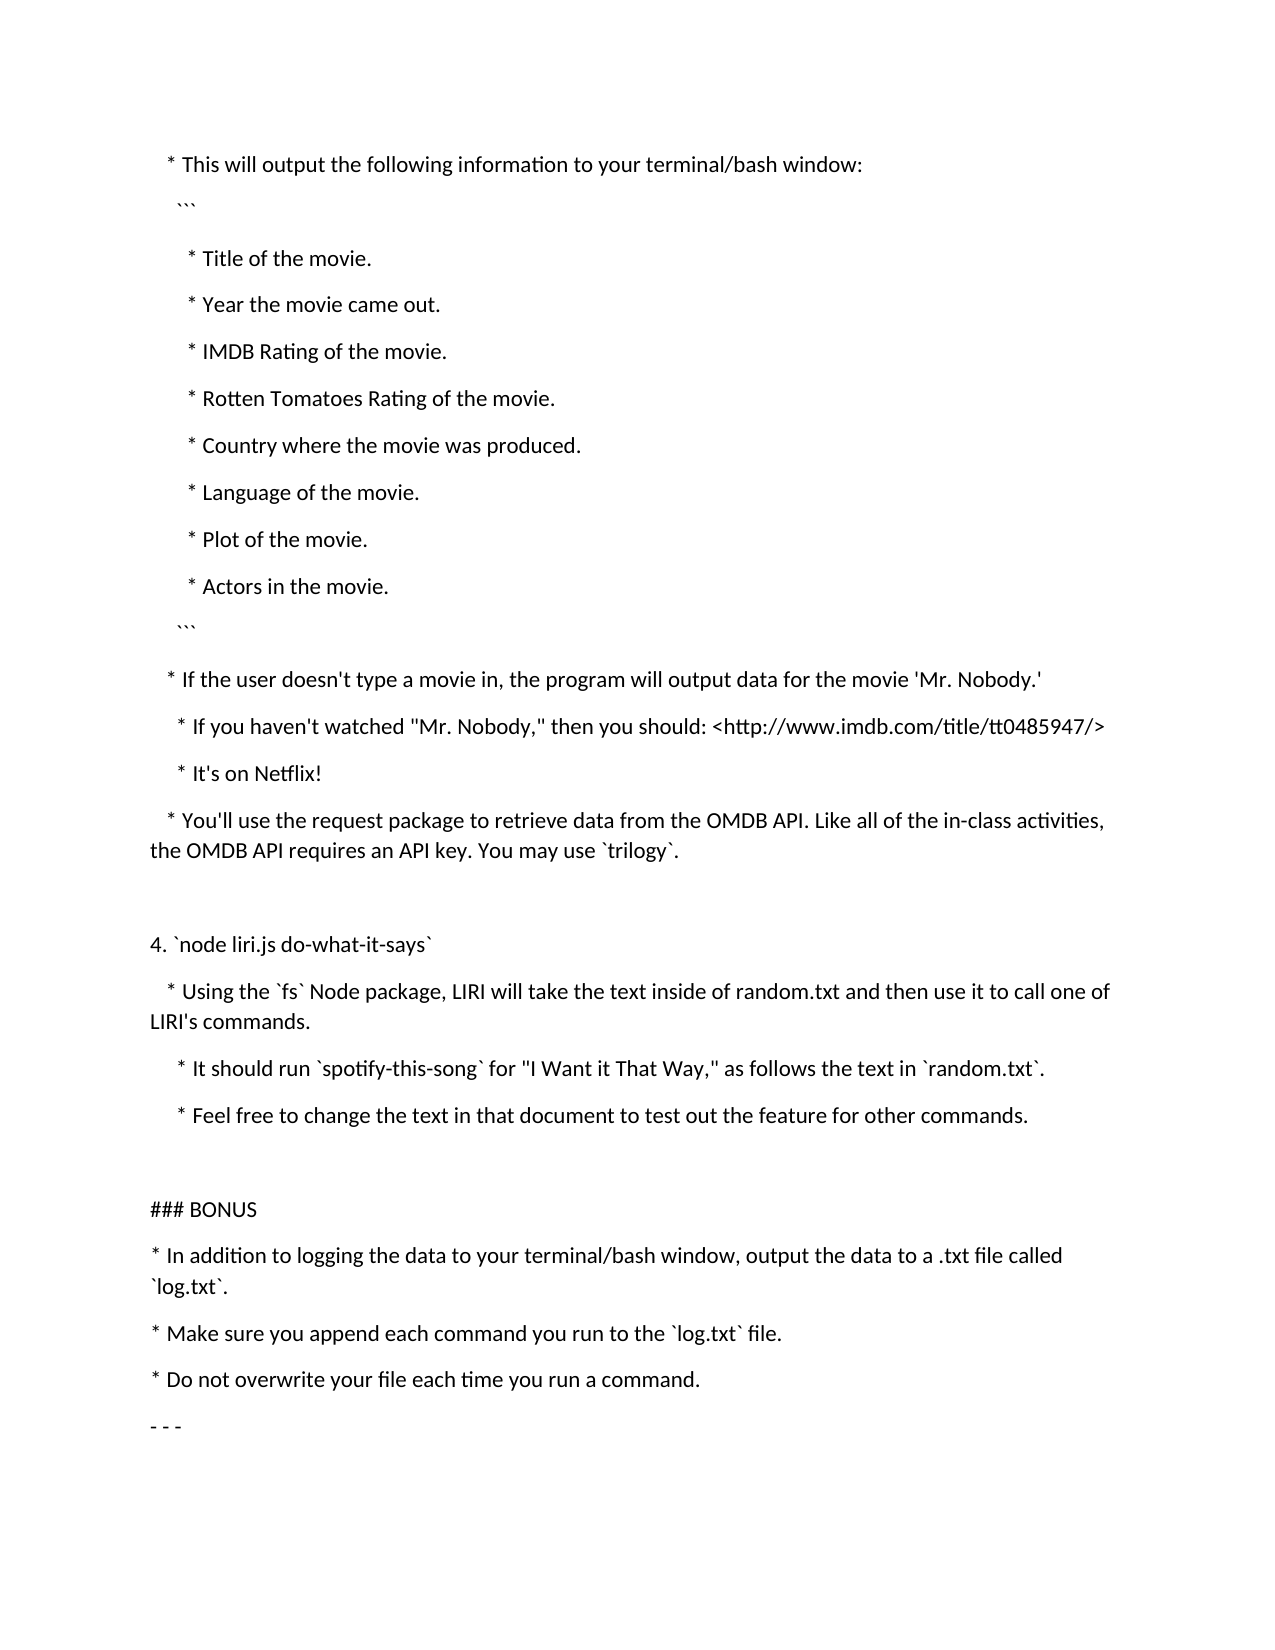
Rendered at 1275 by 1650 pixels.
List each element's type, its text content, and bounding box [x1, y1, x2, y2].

text * It should run `spotify-this-song` for "I Want it That Way," as follows the text in `random.txt`. [150, 1054, 1125, 1082]
text * Country where the movie was produced. [150, 431, 1125, 459]
text * In addition to logging the data to your terminal/bash window, output the data to a .txt file called `log.txt`. [150, 1242, 1125, 1300]
text * Plot of the movie. [150, 525, 1125, 553]
text * You'll use the request package to retrieve data from the OMDB API. Like all of the in-class activities, the OMDB API requires an API key. You may use `trilogy`. [150, 806, 1125, 864]
text * It's on Netflix! [150, 759, 1125, 787]
text * Year the movie came out. [150, 291, 1125, 319]
text * Feel free to change the text in that document to test out the feature for other commands. [150, 1101, 1125, 1129]
text * Make sure you append each command you run to the `log.txt` file. [150, 1319, 1125, 1347]
text * If you haven't watched "Mr. Nobody," then you should: <http://www.imdb.com/title/tt0485947/> [150, 712, 1125, 741]
text * Language of the movie. [150, 478, 1125, 506]
text * If the user doesn't type a movie in, the program will output data for the movie 'Mr. Nobody.' [150, 666, 1125, 694]
text * IMDB Rating of the movie. [150, 337, 1125, 366]
text * Actors in the movie. [150, 572, 1125, 600]
text - - - [150, 1412, 1125, 1441]
text * Using the `fs` Node package, LIRI will take the text inside of random.txt and then use it to call one of LIRI's commands. [150, 977, 1125, 1035]
text ### BONUS [150, 1195, 1125, 1223]
text ``` [150, 619, 1125, 647]
text * Do not overwrite your file each time you run a command. [150, 1366, 1125, 1394]
text * Title of the movie. [150, 244, 1125, 272]
text * Rotten Tomatoes Rating of the movie. [150, 384, 1125, 412]
text ``` [150, 197, 1125, 225]
text 4. `node liri.js do-what-it-says` [150, 930, 1125, 958]
text * This will output the following information to your terminal/bash window: [150, 150, 1125, 178]
